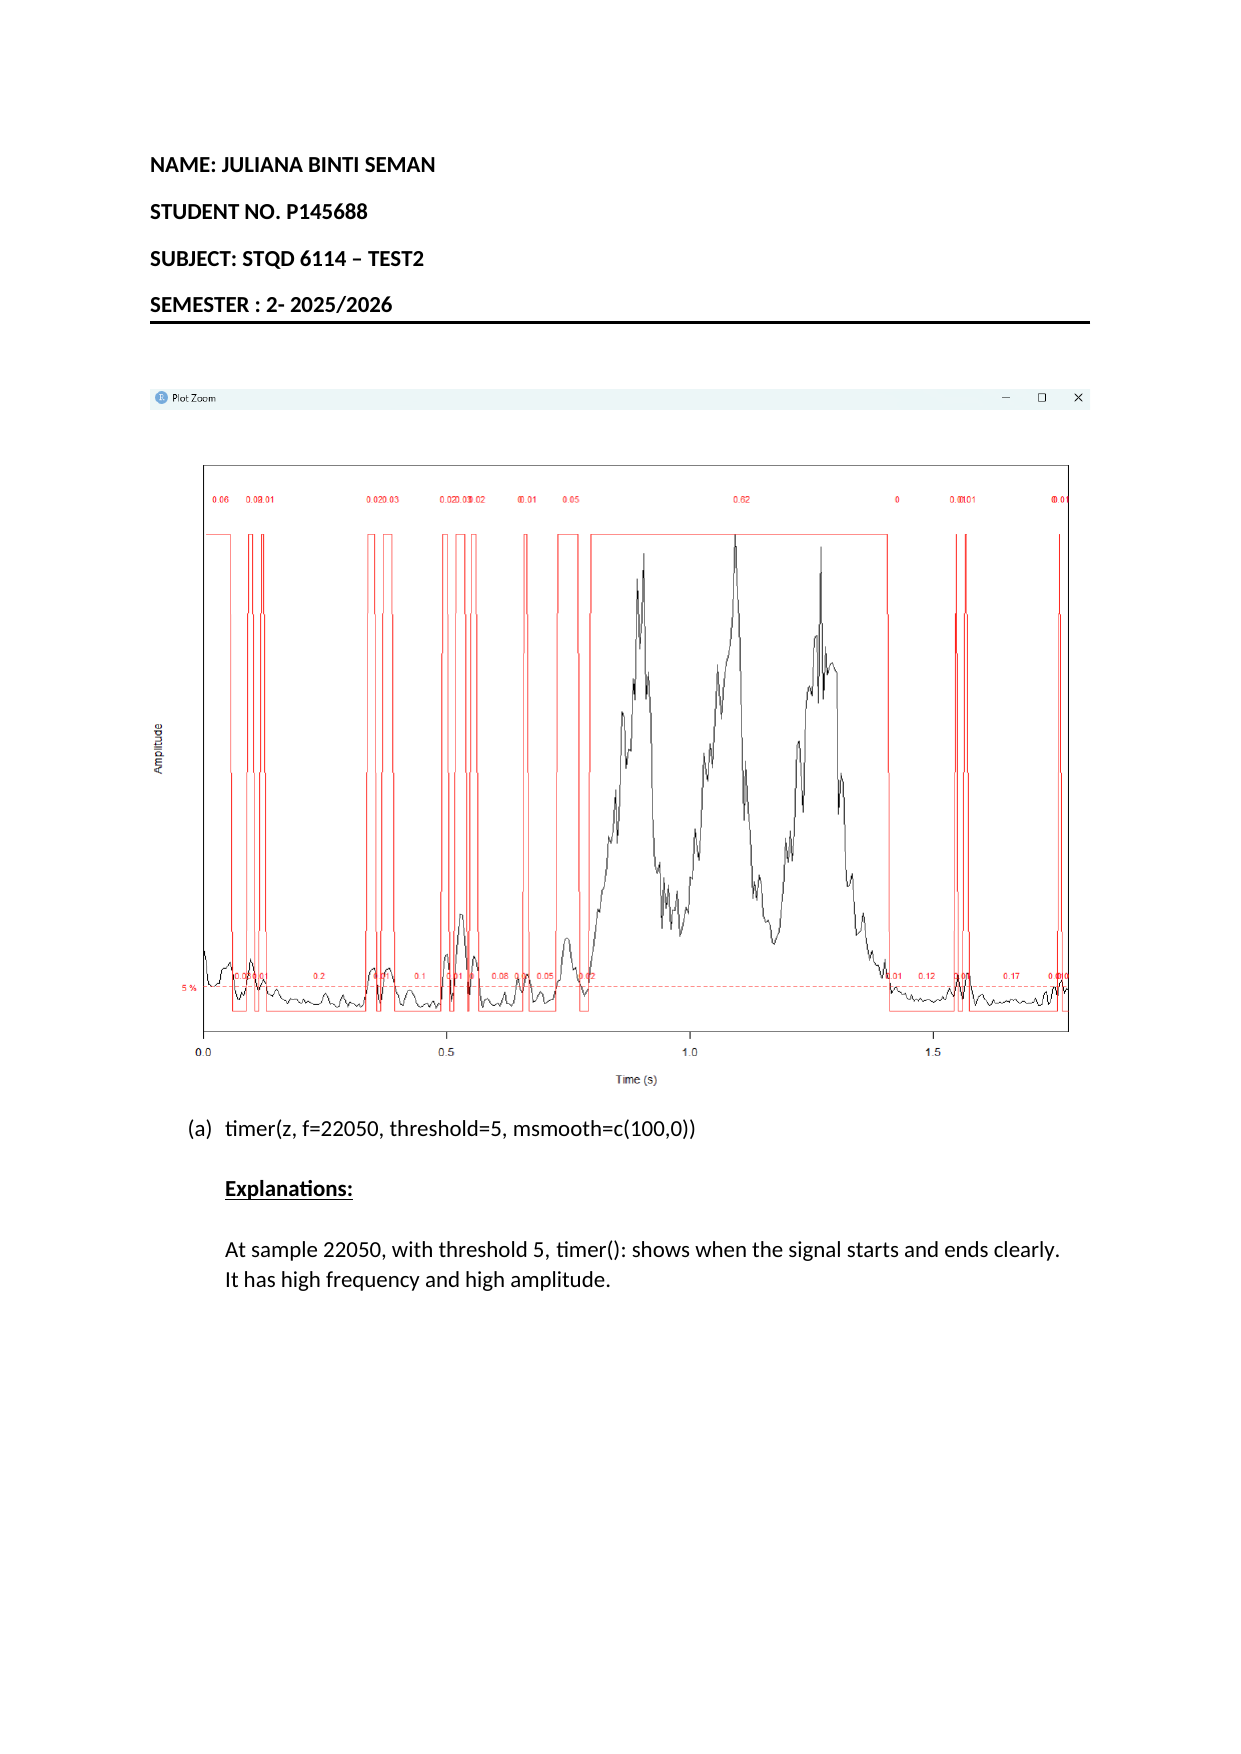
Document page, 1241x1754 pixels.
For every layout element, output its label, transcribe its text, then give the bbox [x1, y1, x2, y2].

list At sample 22050, with threshold 5, timer(): shows when the signal starts and ends clearly. [225, 1235, 1090, 1263]
picture [150, 389, 1091, 1096]
list timer(z, f=22050, threshold=5, msmooth=c(100,0)) [187, 1114, 1090, 1142]
list Explanations: [225, 1174, 1090, 1203]
text SEMESTER : 2- 2025/2026 [150, 291, 1090, 321]
text SUBJECT: STQD 6114 – TEST2 [150, 244, 1090, 272]
text NAME: JULIANA BINTI SEMAN [150, 150, 1090, 178]
list It has high frequency and high amplitude. [225, 1265, 1090, 1293]
text STUDENT NO. P145688 [150, 197, 1090, 225]
